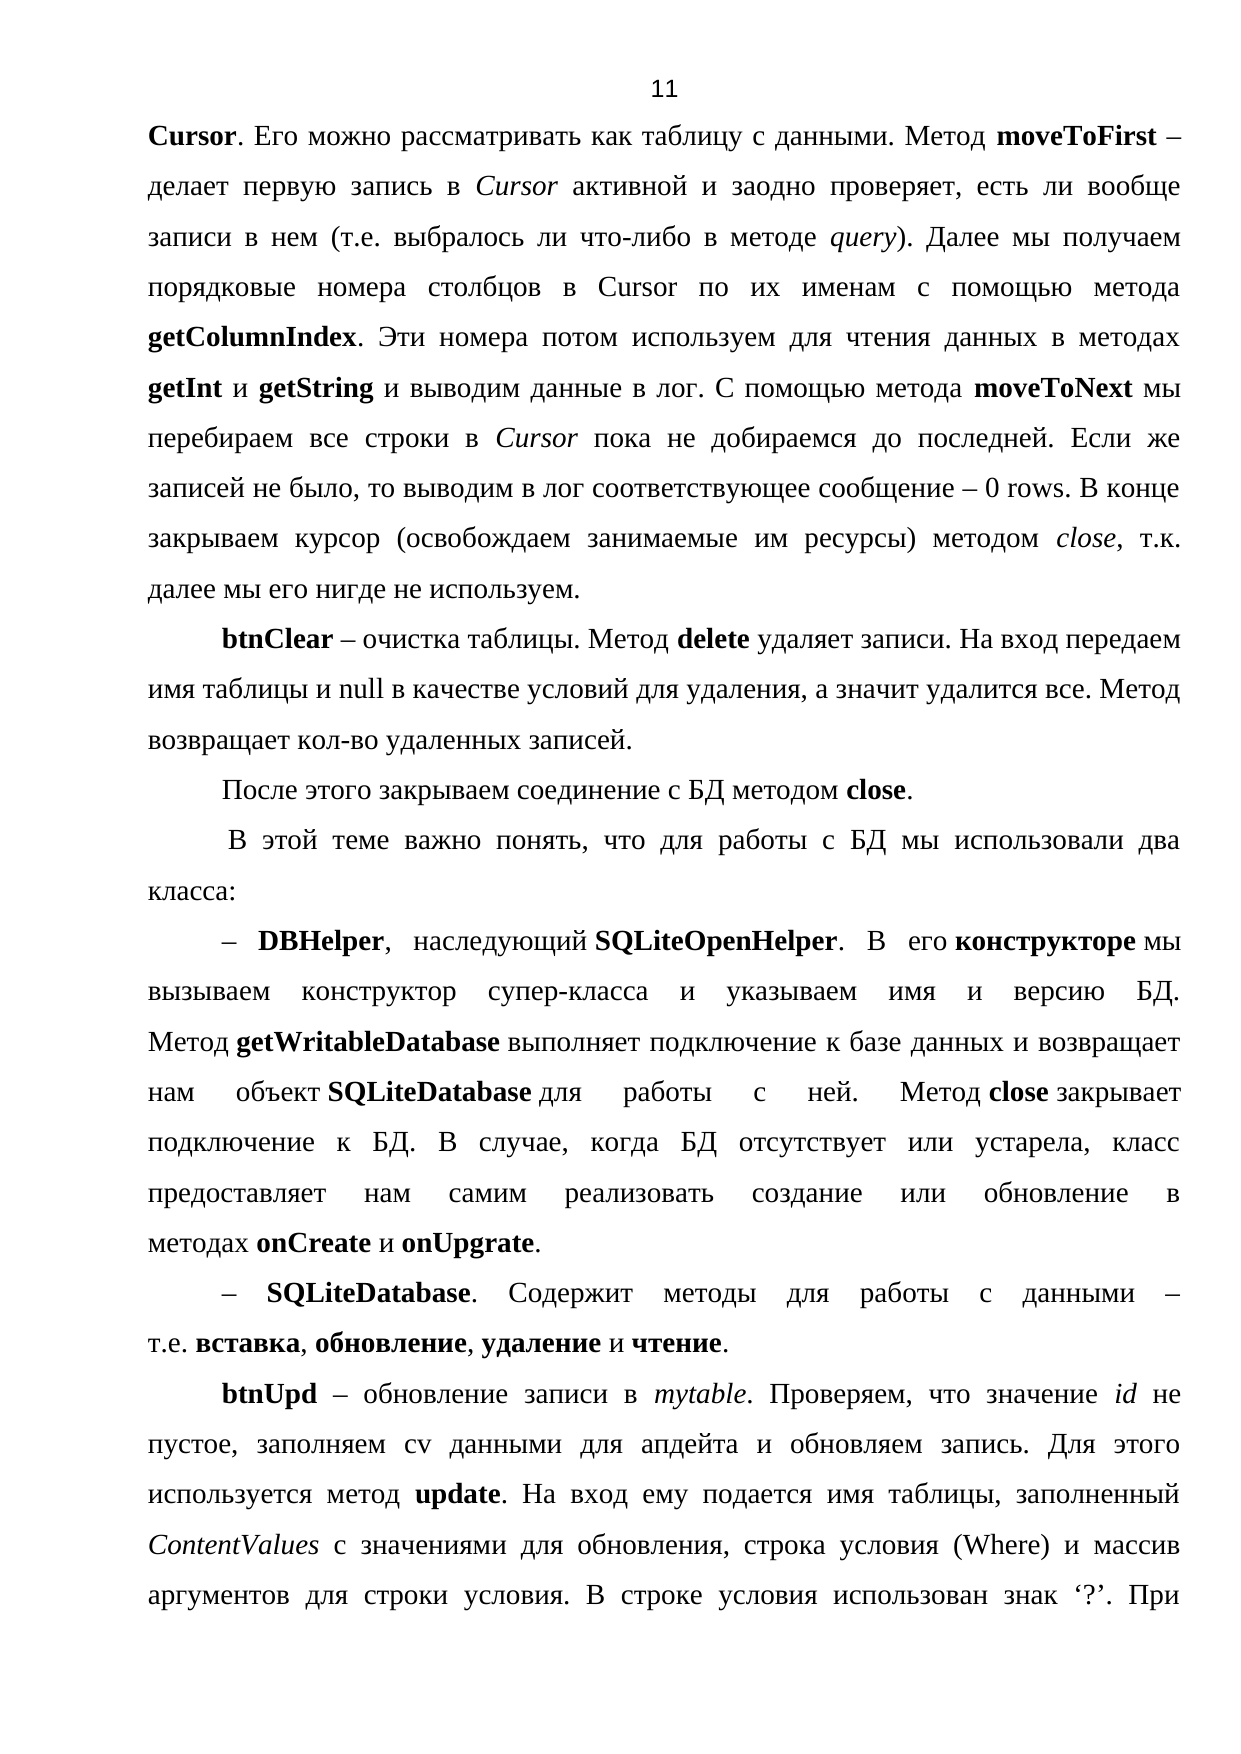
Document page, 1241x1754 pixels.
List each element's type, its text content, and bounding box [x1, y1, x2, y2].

text btnClear – очистка таблицы. Метод delete удаляет записи. На вход передаем имя таблицы и null в качестве условий для удаления, а значит удалится все. Метод возвращает кол-во удаленных записей. [148, 621, 1181, 755]
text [148, 118, 1181, 604]
text – DBHelper, наследующий SQLiteOpenHelper. В его конструкторе мы вызываем конструктор супер-класса и указываем имя и версию БД. Метод getWritableDatabase выполняет подключение к базе данных и возвращает нам объект SQLiteDatabase для работы с ней. Метод close закрывает подключение к БД. В случае, когда БД отсутствует или устарела, класс предоставляет нам самим реализовать создание или обновление в методах onCreate и onUpgrate. [148, 923, 1181, 1258]
text После этого закрываем соединение с БД методом close. [148, 772, 1181, 806]
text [148, 1376, 1181, 1611]
text – SQLiteDatabase. Содержит методы для работы с данными – т.е. вставка, обновление, удаление и чтение. [148, 1275, 1181, 1359]
text В этой теме важно понять, что для работы с БД мы использовали два класса: [148, 822, 1181, 906]
